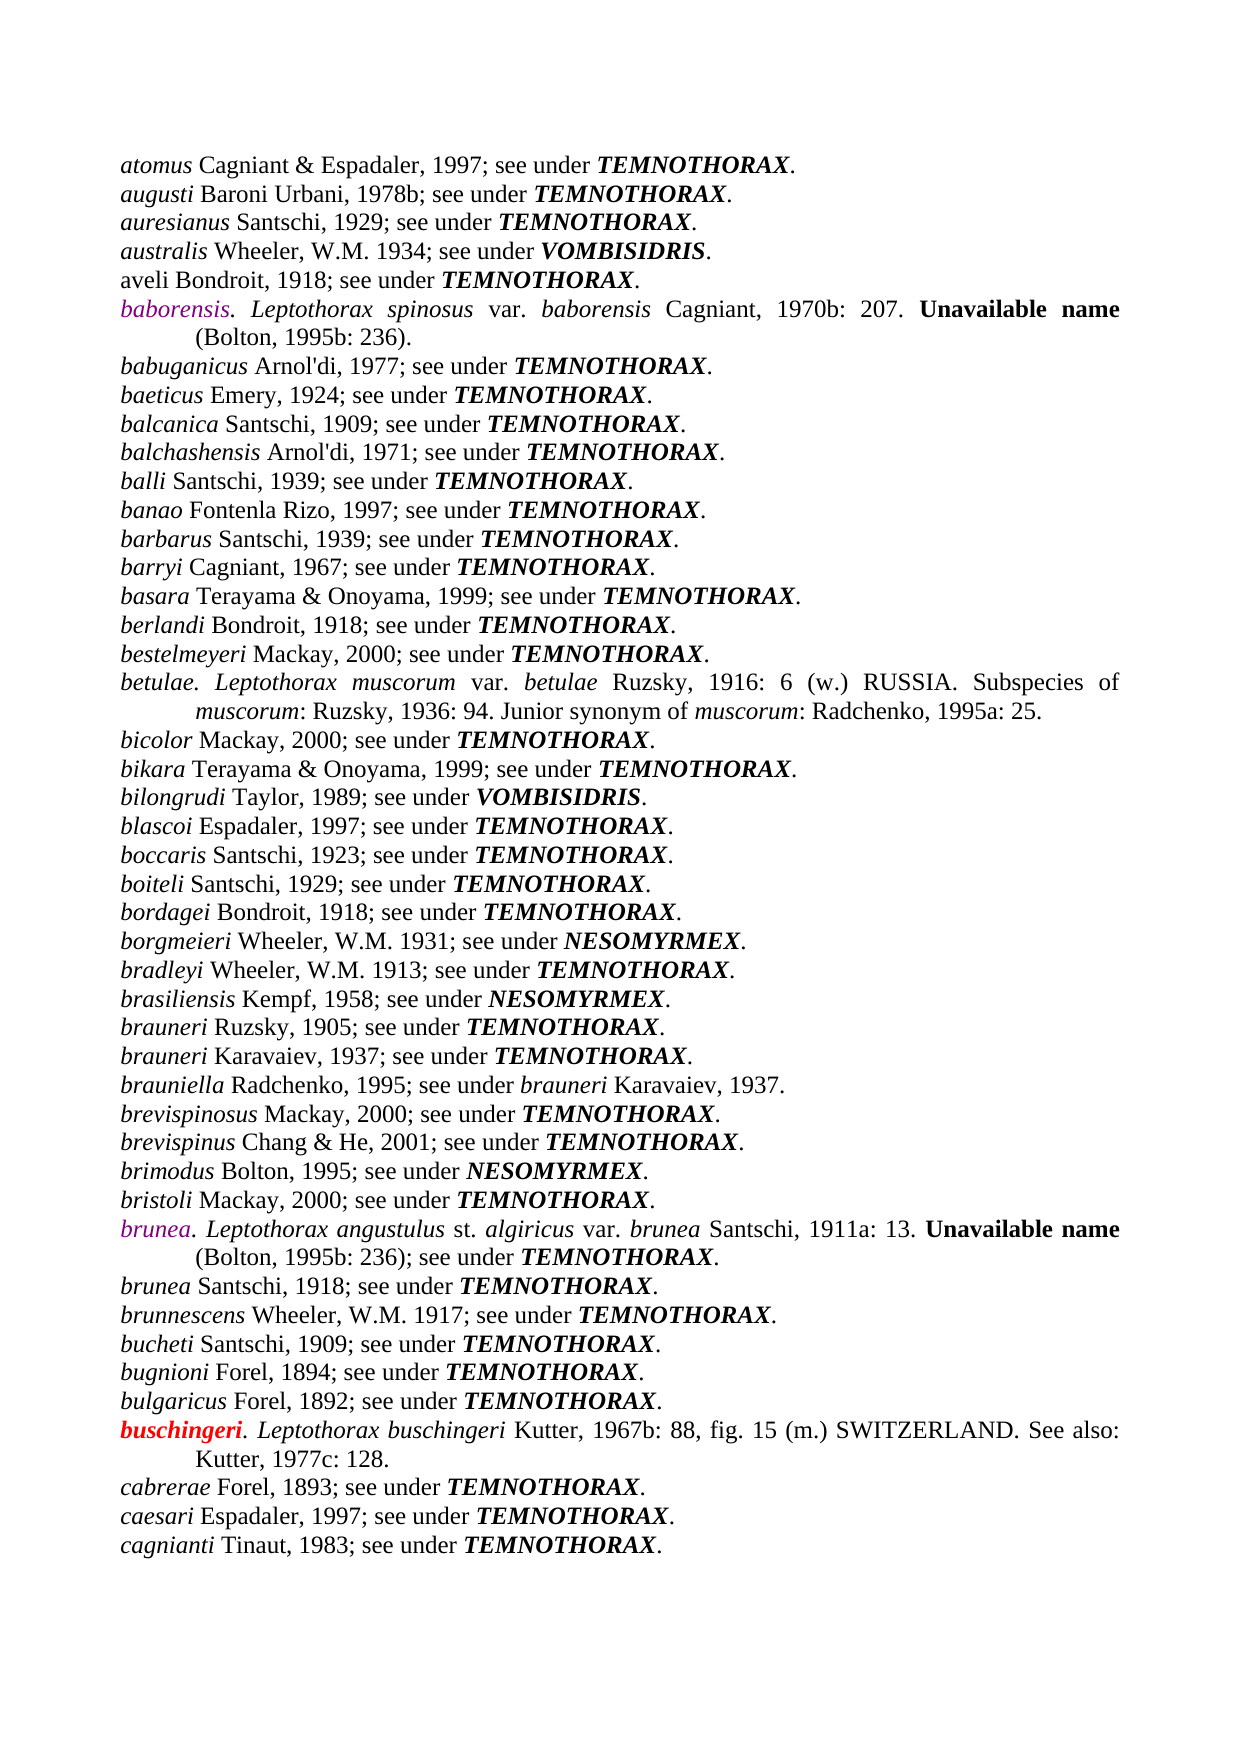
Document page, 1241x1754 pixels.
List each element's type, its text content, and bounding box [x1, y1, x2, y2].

text boccaris Santschi, 1923; see under TEMNOTHORAX. [120, 840, 1120, 869]
text bicolor Mackay, 2000; see under TEMNOTHORAX. [120, 725, 1120, 754]
text borgmeieri Wheeler, W.M. 1931; see under NESOMYRMEX. [120, 926, 1120, 955]
text buschingeri. Leptothorax buschingeri Kutter, 1967b: 88, fig. 15 (m.) SWITZERLAND. See also: Kutter, 1977c: 128. [120, 1415, 1120, 1472]
text barbarus Santschi, 1939; see under TEMNOTHORAX. [120, 524, 1120, 552]
text brauneri Ruzsky, 1905; see under TEMNOTHORAX. [120, 1012, 1120, 1041]
text brunea. Leptothorax angustulus st. algiricus var. brunea Santschi, 1911a: 13. Unavailable name (Bolton, 1995b: 236); see under TEMNOTHORAX. [120, 1214, 1120, 1271]
text cagnianti Tinaut, 1983; see under TEMNOTHORAX. [120, 1530, 1120, 1559]
text balli Santschi, 1939; see under TEMNOTHORAX. [120, 466, 1120, 495]
text aveli Bondroit, 1918; see under TEMNOTHORAX. [120, 265, 1120, 294]
text betulae. Leptothorax muscorum var. betulae Ruzsky, 1916: 6 (w.) RUSSIA. Subspecies of muscorum: Ruzsky, 1936: 94. Junior synonym of muscorum: Radchenko, 1995a: 25. [120, 667, 1120, 725]
text brevispinus Chang & He, 2001; see under TEMNOTHORAX. [120, 1127, 1120, 1156]
text cabrerae Forel, 1893; see under TEMNOTHORAX. [120, 1472, 1120, 1501]
text bordagei Bondroit, 1918; see under TEMNOTHORAX. [120, 897, 1120, 926]
text banao Fontenla Rizo, 1997; see under TEMNOTHORAX. [120, 495, 1120, 524]
text bestelmeyeri Mackay, 2000; see under TEMNOTHORAX. [120, 639, 1120, 667]
text brauniella Radchenko, 1995; see under brauneri Karavaiev, 1937. [120, 1070, 1120, 1099]
text caesari Espadaler, 1997; see under TEMNOTHORAX. [120, 1501, 1120, 1530]
text bilongrudi Taylor, 1989; see under VOMBISIDRIS. [120, 782, 1120, 811]
text brunnescens Wheeler, W.M. 1917; see under TEMNOTHORAX. [120, 1300, 1120, 1329]
text bulgaricus Forel, 1892; see under TEMNOTHORAX. [120, 1386, 1120, 1415]
text brimodus Bolton, 1995; see under NESOMYRMEX. [120, 1156, 1120, 1185]
text bristoli Mackay, 2000; see under TEMNOTHORAX. [120, 1185, 1120, 1214]
text brunea Santschi, 1918; see under TEMNOTHORAX. [120, 1271, 1120, 1300]
text blascoi Espadaler, 1997; see under TEMNOTHORAX. [120, 811, 1120, 840]
text boiteli Santschi, 1929; see under TEMNOTHORAX. [120, 869, 1120, 897]
text bucheti Santschi, 1909; see under TEMNOTHORAX. [120, 1329, 1120, 1357]
text australis Wheeler, W.M. 1934; see under VOMBISIDRIS. [120, 236, 1120, 265]
text babuganicus Arnol'di, 1977; see under TEMNOTHORAX. [120, 351, 1120, 380]
text auresianus Santschi, 1929; see under TEMNOTHORAX. [120, 207, 1120, 236]
text balchashensis Arnol'di, 1971; see under TEMNOTHORAX. [120, 437, 1120, 466]
text brasiliensis Kempf, 1958; see under NESOMYRMEX. [120, 984, 1120, 1012]
text atomus Cagniant & Espadaler, 1997; see under TEMNOTHORAX. [120, 150, 1120, 179]
text brevispinosus Mackay, 2000; see under TEMNOTHORAX. [120, 1099, 1120, 1127]
text balcanica Santschi, 1909; see under TEMNOTHORAX. [120, 409, 1120, 437]
text baborensis. Leptothorax spinosus var. baborensis Cagniant, 1970b: 207. Unavailable name (Bolton, 1995b: 236). [120, 294, 1120, 351]
text barryi Cagniant, 1967; see under TEMNOTHORAX. [120, 552, 1120, 581]
text basara Terayama & Onoyama, 1999; see under TEMNOTHORAX. [120, 581, 1120, 610]
text brauneri Karavaiev, 1937; see under TEMNOTHORAX. [120, 1041, 1120, 1070]
text bikara Terayama & Onoyama, 1999; see under TEMNOTHORAX. [120, 754, 1120, 782]
text bradleyi Wheeler, W.M. 1913; see under TEMNOTHORAX. [120, 955, 1120, 984]
text augusti Baroni Urbani, 1978b; see under TEMNOTHORAX. [120, 179, 1120, 207]
text berlandi Bondroit, 1918; see under TEMNOTHORAX. [120, 610, 1120, 639]
text bugnioni Forel, 1894; see under TEMNOTHORAX. [120, 1357, 1120, 1386]
text baeticus Emery, 1924; see under TEMNOTHORAX. [120, 380, 1120, 409]
